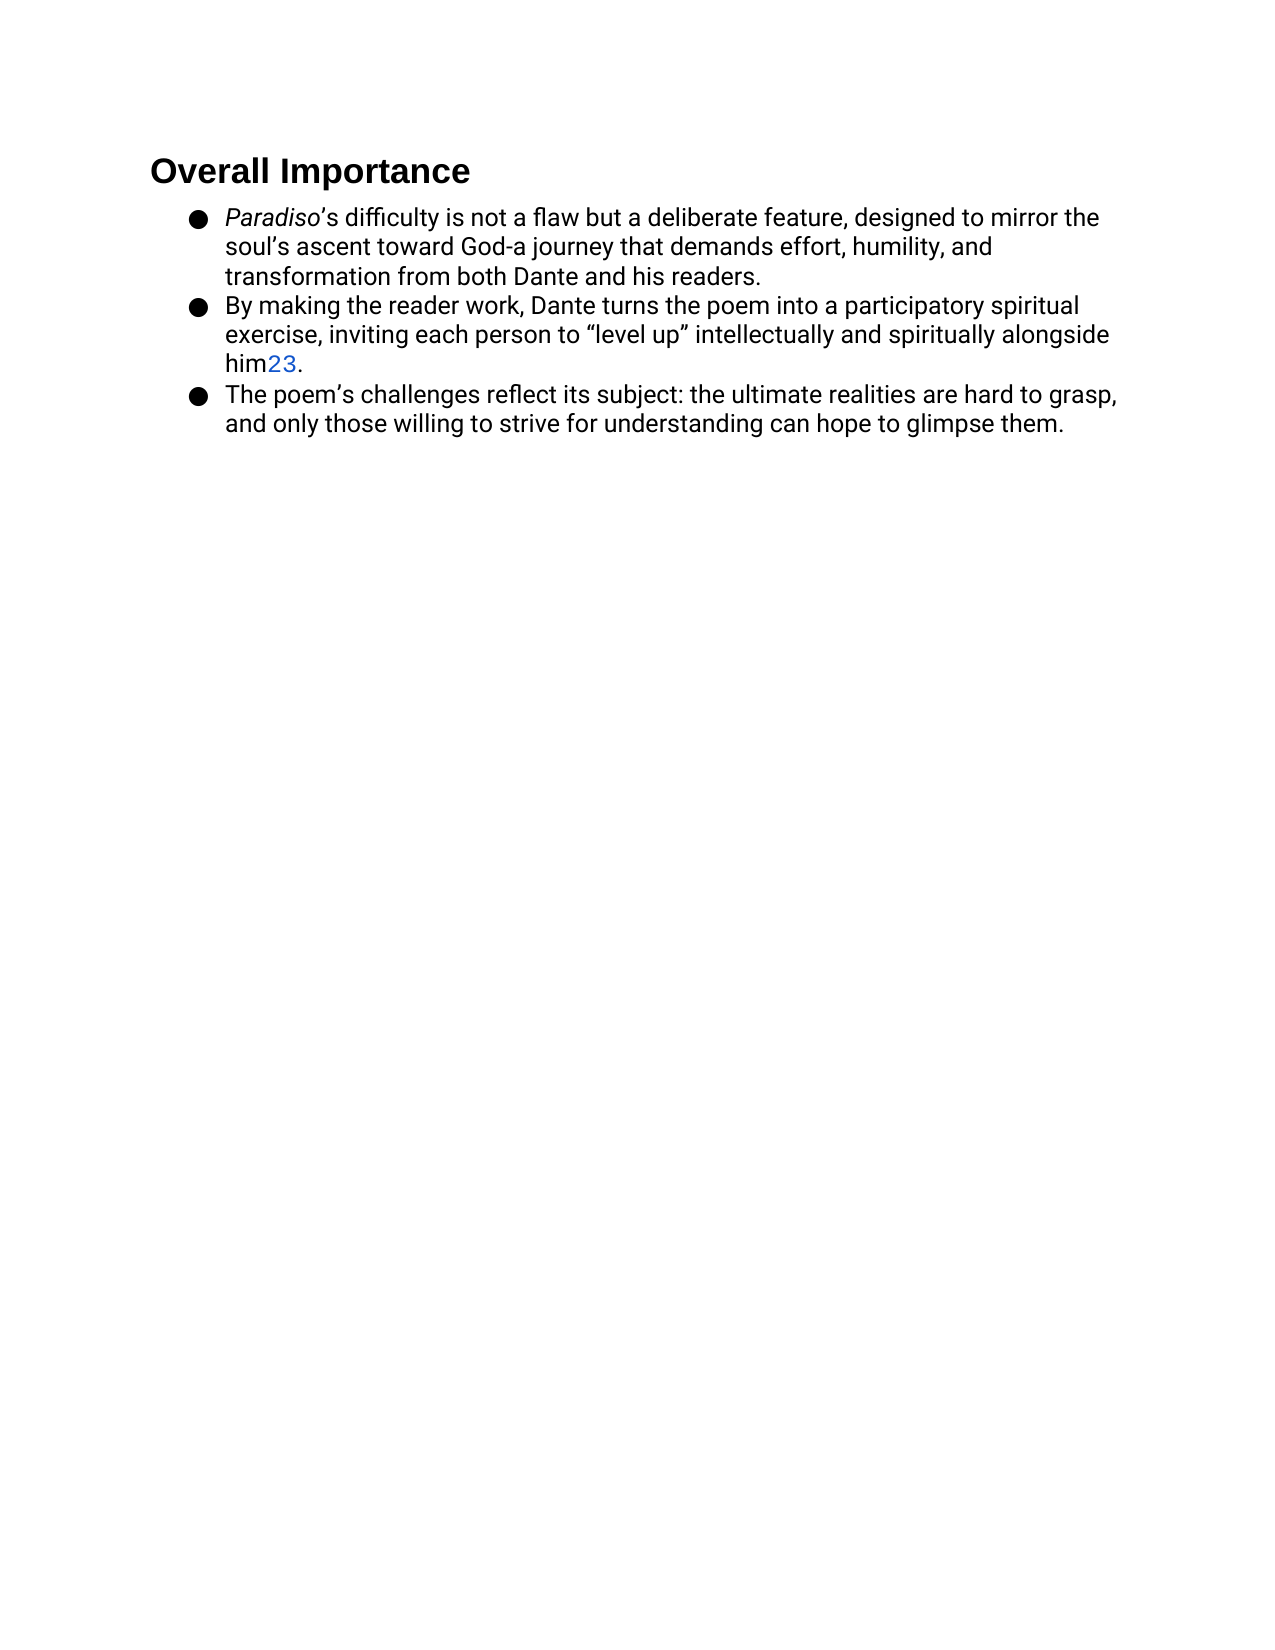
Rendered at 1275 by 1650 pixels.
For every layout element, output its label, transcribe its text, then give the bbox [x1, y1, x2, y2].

list By making the reader work, Dante turns the poem into a participatory spiritual exercise, inviting each person to “level up” intellectually and spiritually alongside him23. [187, 291, 1125, 380]
subtitle Overall Importance [150, 150, 1125, 191]
list Paradiso’s difficulty is not a flaw but a deliberate feature, designed to mirror the soul’s ascent toward God-a journey that demands effort, humility, and transformation from both Dante and his readers. [187, 203, 1125, 291]
list The poem’s challenges reflect its subject: the ultimate realities are hard to grasp, and only those willing to strive for understanding can hope to glimpse them. [187, 380, 1125, 439]
